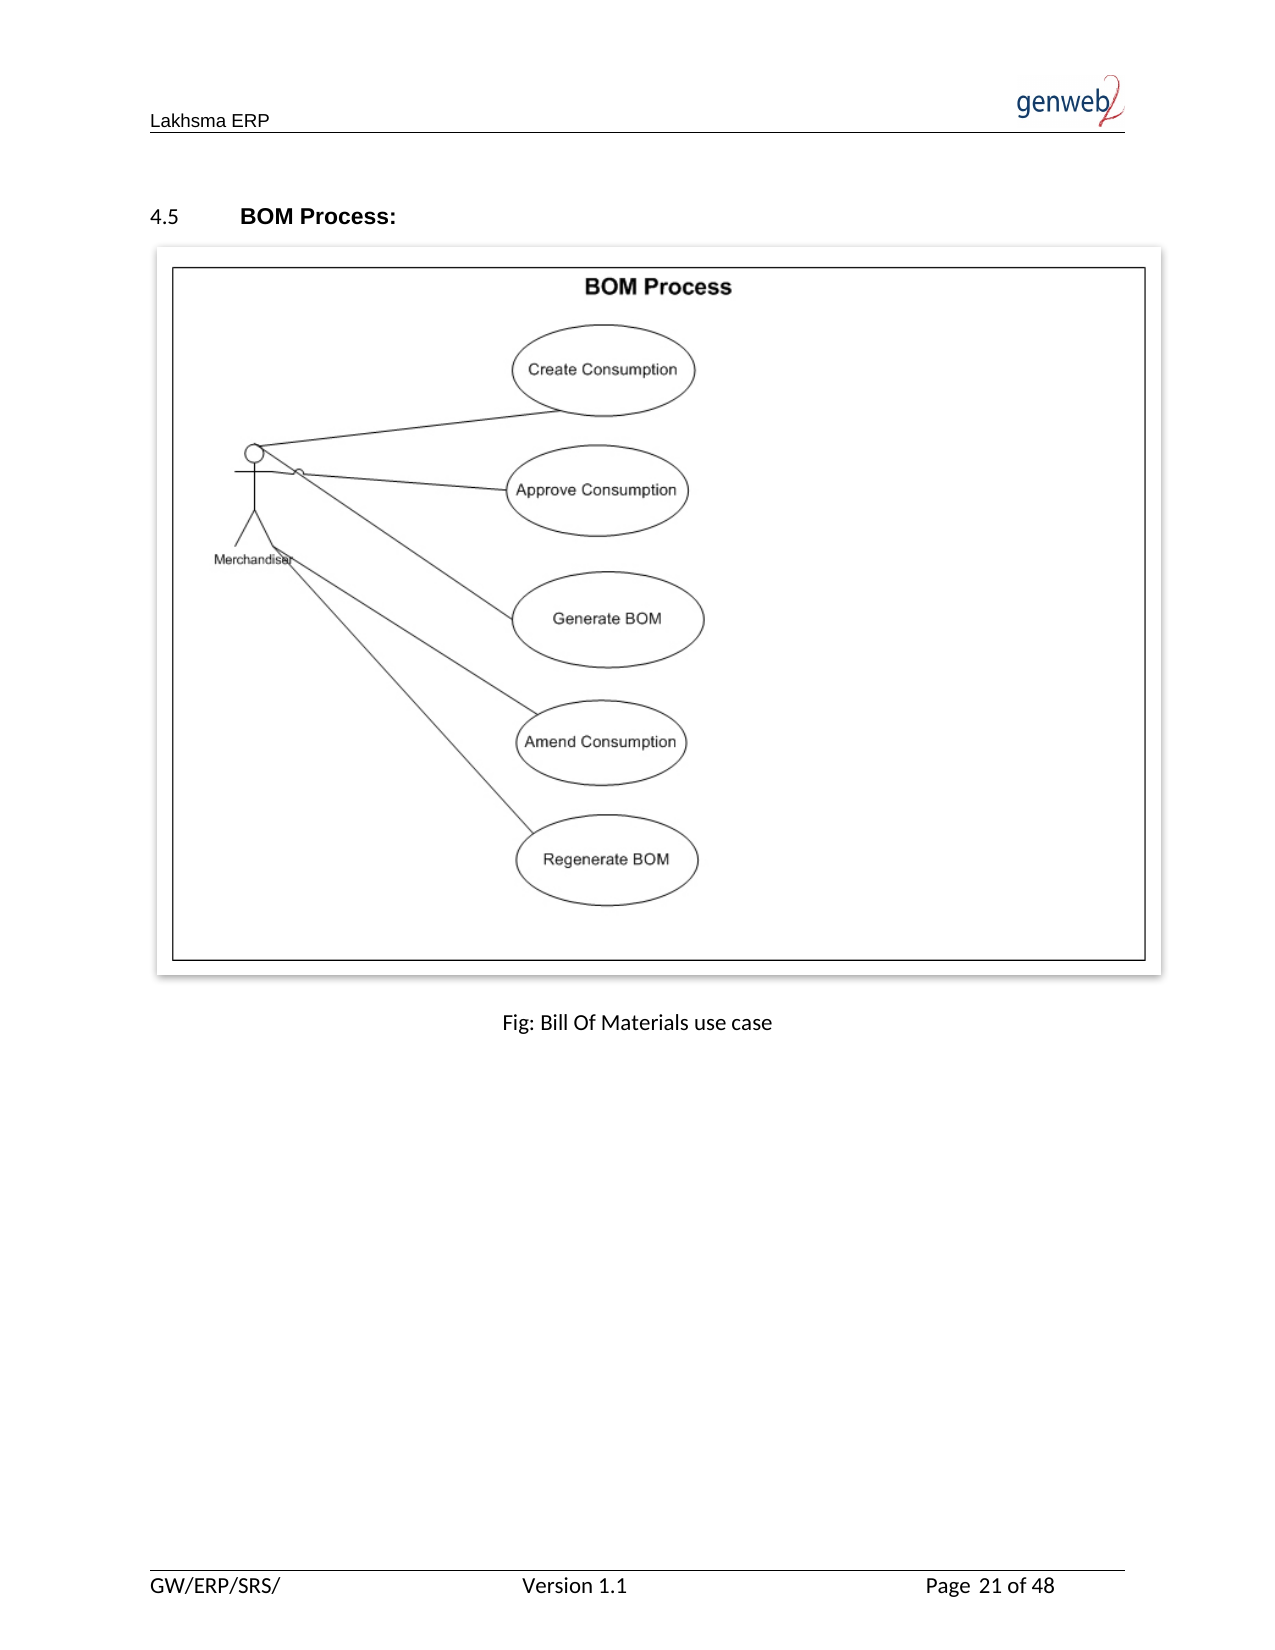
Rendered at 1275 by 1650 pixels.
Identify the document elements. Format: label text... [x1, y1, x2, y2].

text Fig: Bill Of Materials use case [150, 1008, 1125, 1036]
subtitle BOM Process: [150, 202, 1125, 230]
picture [172, 262, 1147, 961]
picture [1017, 75, 1125, 128]
